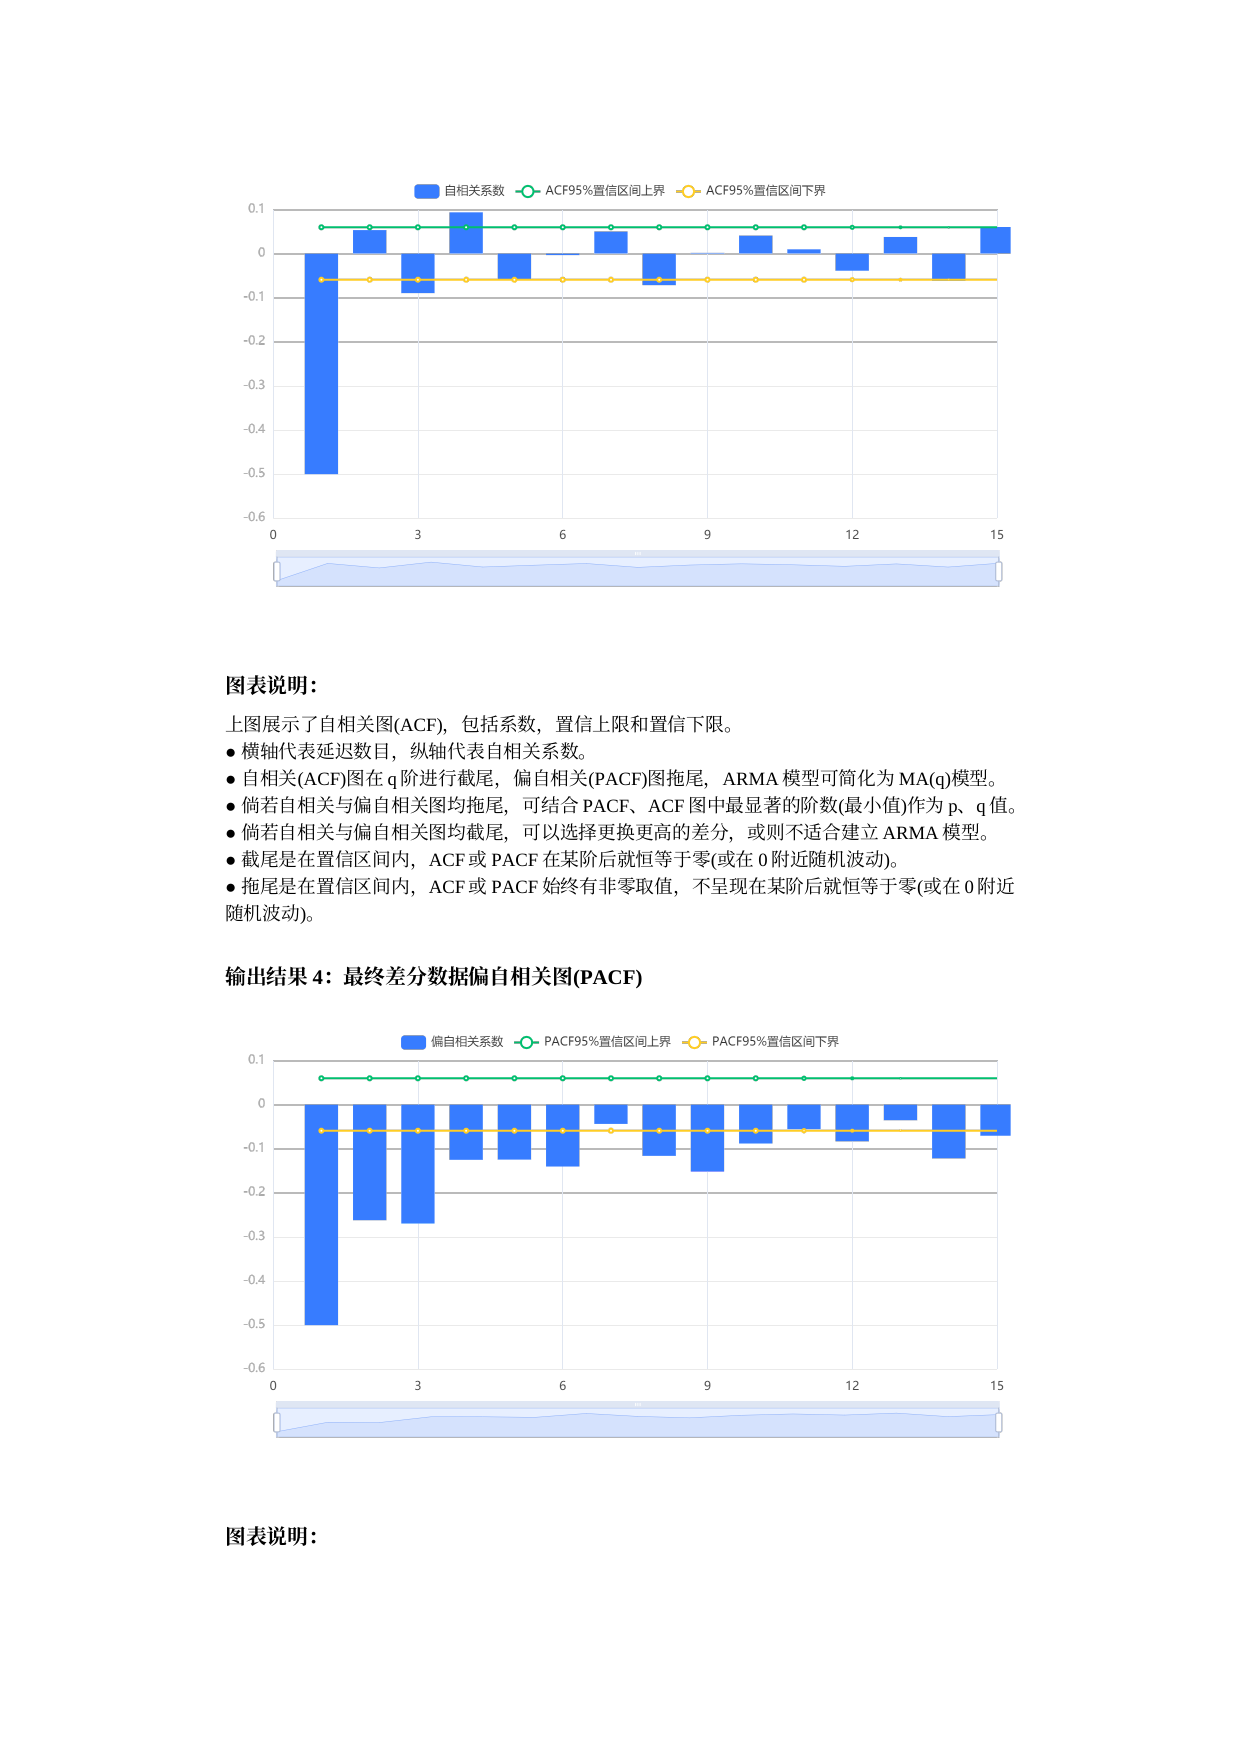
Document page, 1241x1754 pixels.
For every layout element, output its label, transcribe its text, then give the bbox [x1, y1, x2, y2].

picture [229, 1000, 1011, 1445]
text 输出结果4：最终差分数据偏自相关图(PACF) [225, 936, 1015, 990]
text 图表说明： [225, 1496, 1015, 1550]
text 图表说明： [225, 646, 1015, 699]
picture [229, 150, 1011, 594]
text 上图展示了自相关图(ACF)，包括系数，置信上限和置信下限。 ● 横轴代表延迟数目，纵轴代表自相关系数。 ● 自相关(ACF)图在q阶进行截尾，偏自相关(PACF)图拖尾，ARMA模型可简化为MA(q)模型。 ● 倘若自相关与偏自相关图均拖尾，可结合PACF、ACF图中最显著的阶数(最小值)作为p、q值。 ● 倘若自相关与偏自相关图均截尾，可以选择更换更高的差分，或则不适合建立ARMA模型。 ● 截尾是在置信区间内，ACF或PACF在某阶后就恒等于零(或在0附近随机波动)。 ● 拖尾是在置信区间内，ACF或PACF始终有非零取值，不呈现在某阶后就恒等于零(或在0附近随机波动)。 [225, 710, 1015, 926]
